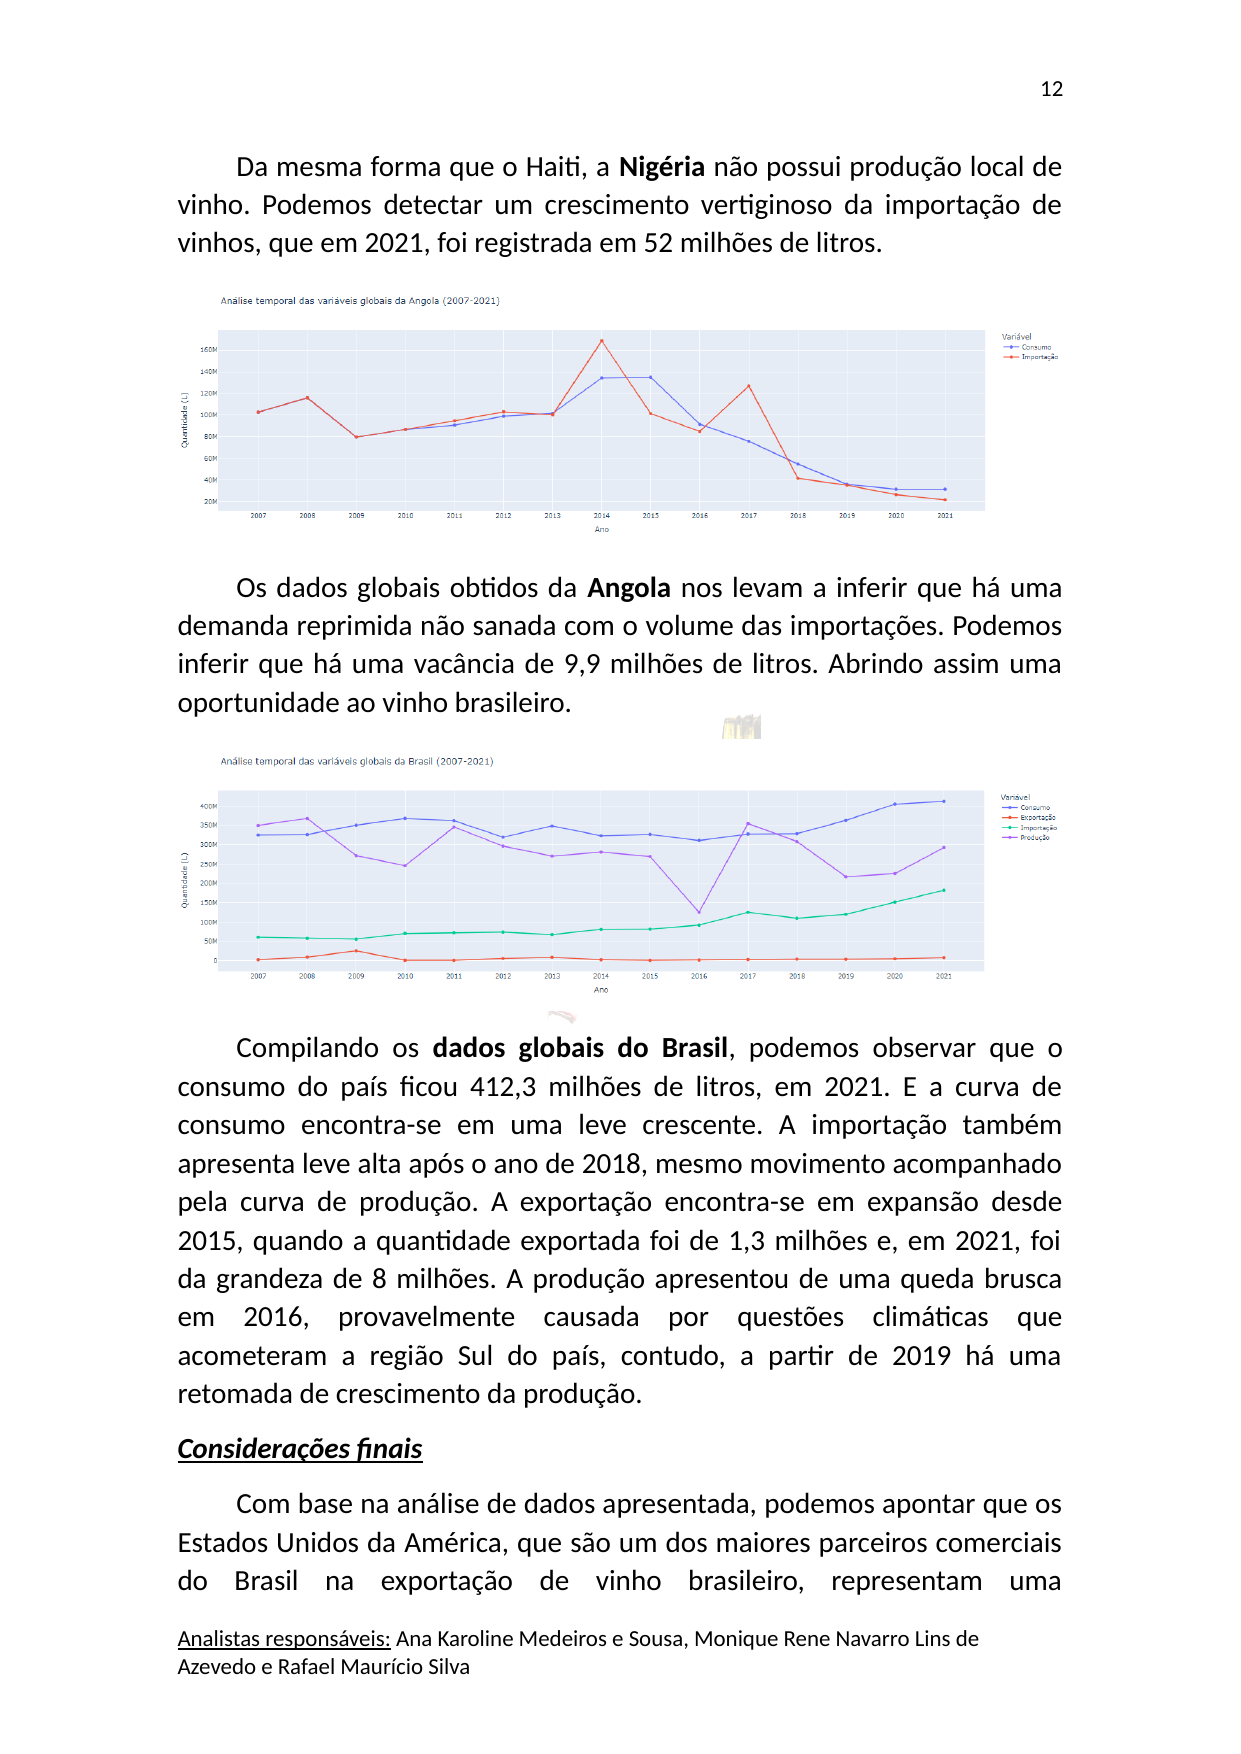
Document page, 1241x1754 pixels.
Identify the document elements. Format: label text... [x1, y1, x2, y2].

text Da mesma forma que o Haiti, a Nigéria não possui produção local de vinho. Podemos detectar um crescimento vertiginoso da importação de vinhos, que em 2021, foi registrada em 52 milhões de litros. [177, 148, 1063, 260]
text Os dados globais obtidos da Angola nos levam a inferir que há uma demanda reprimida não sanada com o volume das importações. Podemos inferir que há uma vacância de 9,9 milhões de litros. Abrindo assim uma oportunidade ao vinho brasileiro. [177, 569, 1063, 720]
picture [177, 739, 1063, 1011]
text Considerações finais [177, 1430, 1063, 1466]
picture [177, 279, 1063, 550]
text Compilando os dados globais do Brasil, podemos observar que o consumo do país ficou 412,3 milhões de litros, em 2021. E a curva de consumo encontra-se em uma leve crescente. A importação também apresenta leve alta após o ano de 2018, mesmo movimento acompanhado pela curva de produção. A exportação encontra-se em expansão desde 2015, quando a quantidade exportada foi de 1,3 milhões e, em 2021, foi da grandeza de 8 milhões. A produção apresentou de uma queda brusca em 2016, provavelmente causada por questões climáticas que acometeram a região Sul do país, contudo, a partir de 2019 há uma retomada de crescimento da produção. [177, 1029, 1063, 1411]
